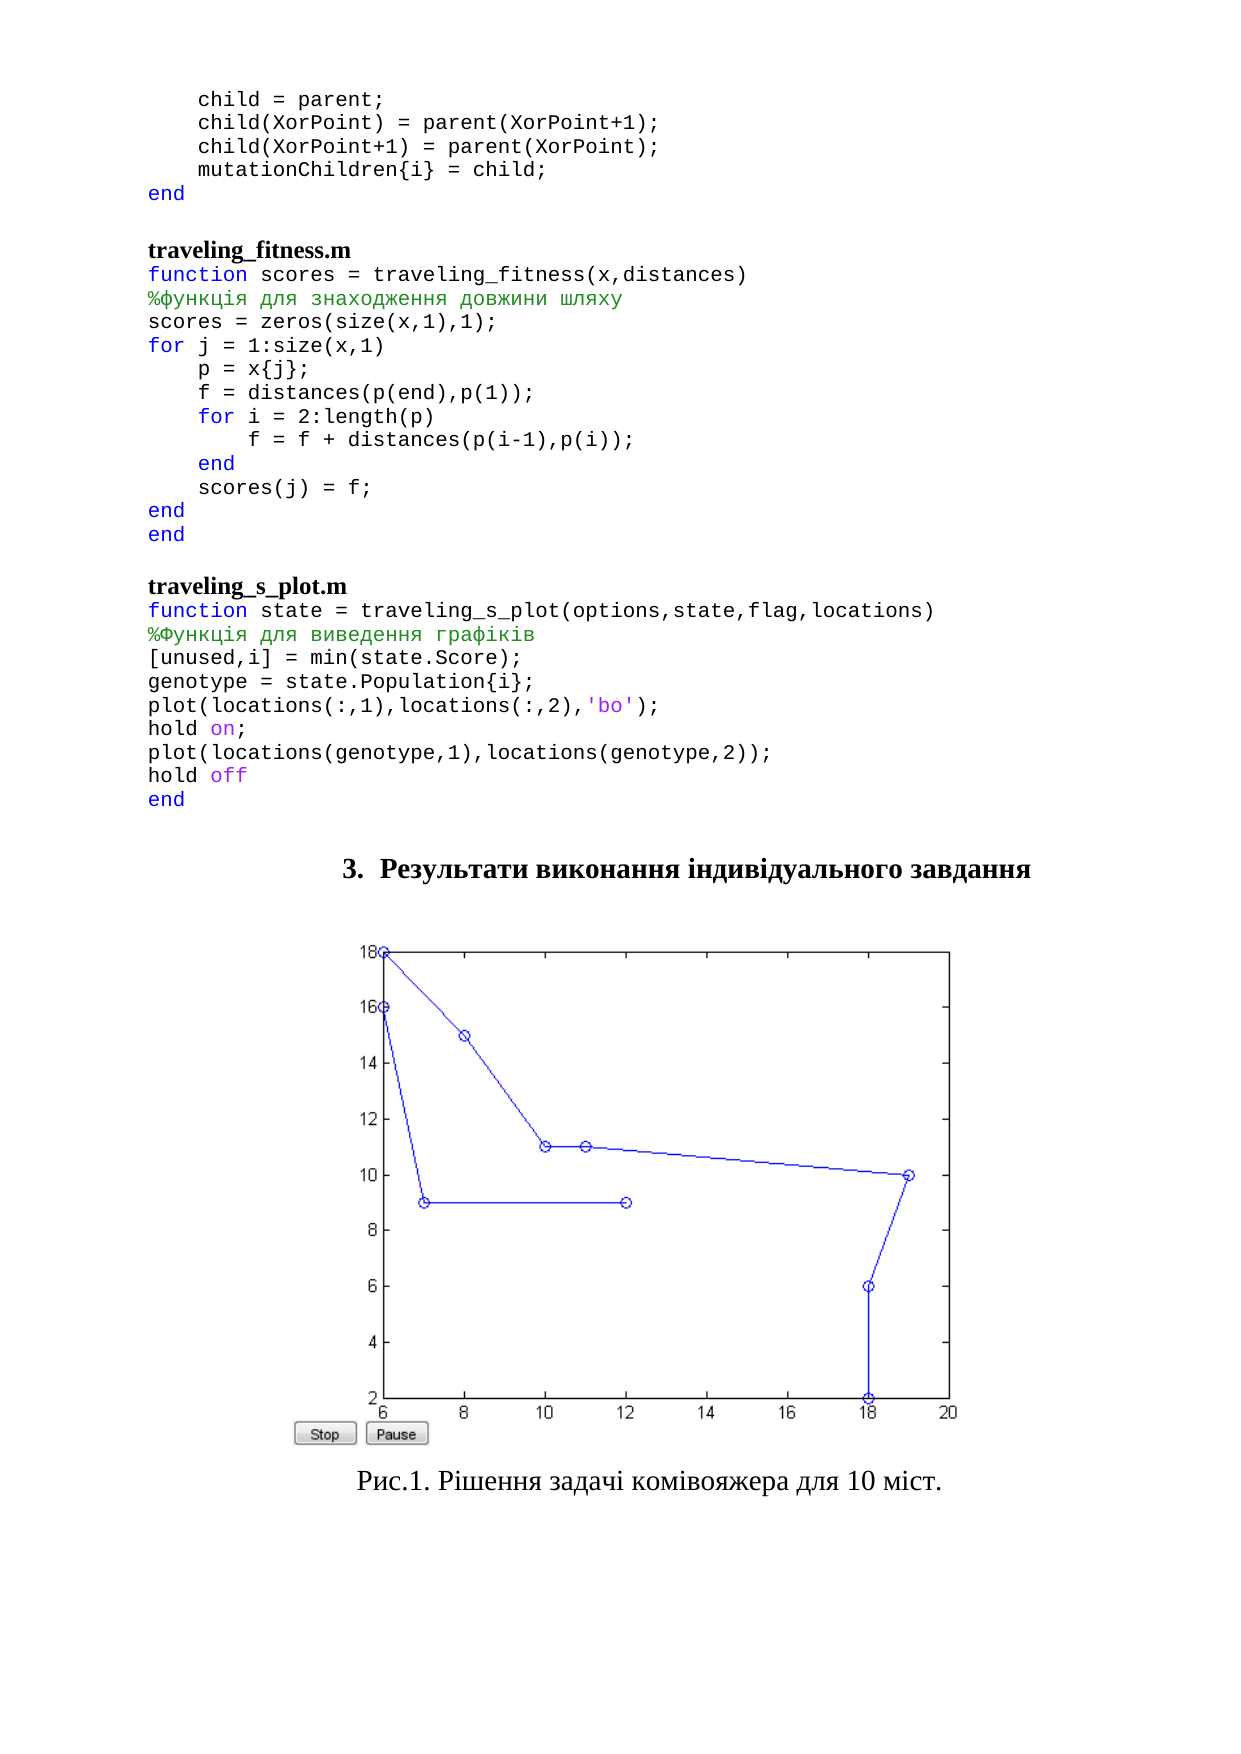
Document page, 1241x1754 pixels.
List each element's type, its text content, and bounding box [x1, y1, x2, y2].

text child = parent; [148, 88, 1152, 112]
text function scores = traveling_fitness(x,distances) [148, 264, 1152, 287]
text for j = 1:size(x,1) [148, 335, 1152, 358]
text f = f + distances(p(i-1),p(i)); [148, 429, 1152, 453]
text mutationChildren{i} = child; [148, 159, 1152, 183]
text end [148, 500, 1152, 524]
picture [288, 910, 1018, 1458]
text Рис.1. Рішення задачі комівояжера для 10 міст. [148, 1463, 1152, 1496]
text end [148, 524, 1152, 548]
text traveling_s_plot.m [148, 571, 1152, 600]
text traveling_fitness.m [148, 235, 1152, 264]
text p = x{j}; [148, 358, 1152, 382]
list Результати виконання індивідуального завдання [221, 851, 1152, 885]
text %Функція для виведення графіків [148, 624, 1152, 647]
text end [148, 453, 1152, 477]
text for i = 2:length(p) [148, 406, 1152, 429]
text f = distances(p(end),p(1)); [148, 382, 1152, 406]
text %функція для знаходження довжини шляху [148, 287, 1152, 311]
text function state = traveling_s_plot(options,state,flag,locations) [148, 600, 1152, 624]
text plot(locations(:,1),locations(:,2),'bo'); [148, 694, 1152, 718]
text scores = zeros(size(x,1),1); [148, 311, 1152, 335]
text end [148, 183, 1152, 207]
text end [148, 789, 1152, 813]
text hold on; [148, 718, 1152, 742]
text plot(locations(genotype,1),locations(genotype,2)); [148, 742, 1152, 766]
text genotype = state.Population{i}; [148, 671, 1152, 694]
text [unused,i] = min(state.Score); [148, 647, 1152, 671]
text child(XorPoint) = parent(XorPoint+1); [148, 112, 1152, 136]
text scores(j) = f; [148, 477, 1152, 500]
text hold off [148, 766, 1152, 789]
text child(XorPoint+1) = parent(XorPoint); [148, 136, 1152, 159]
